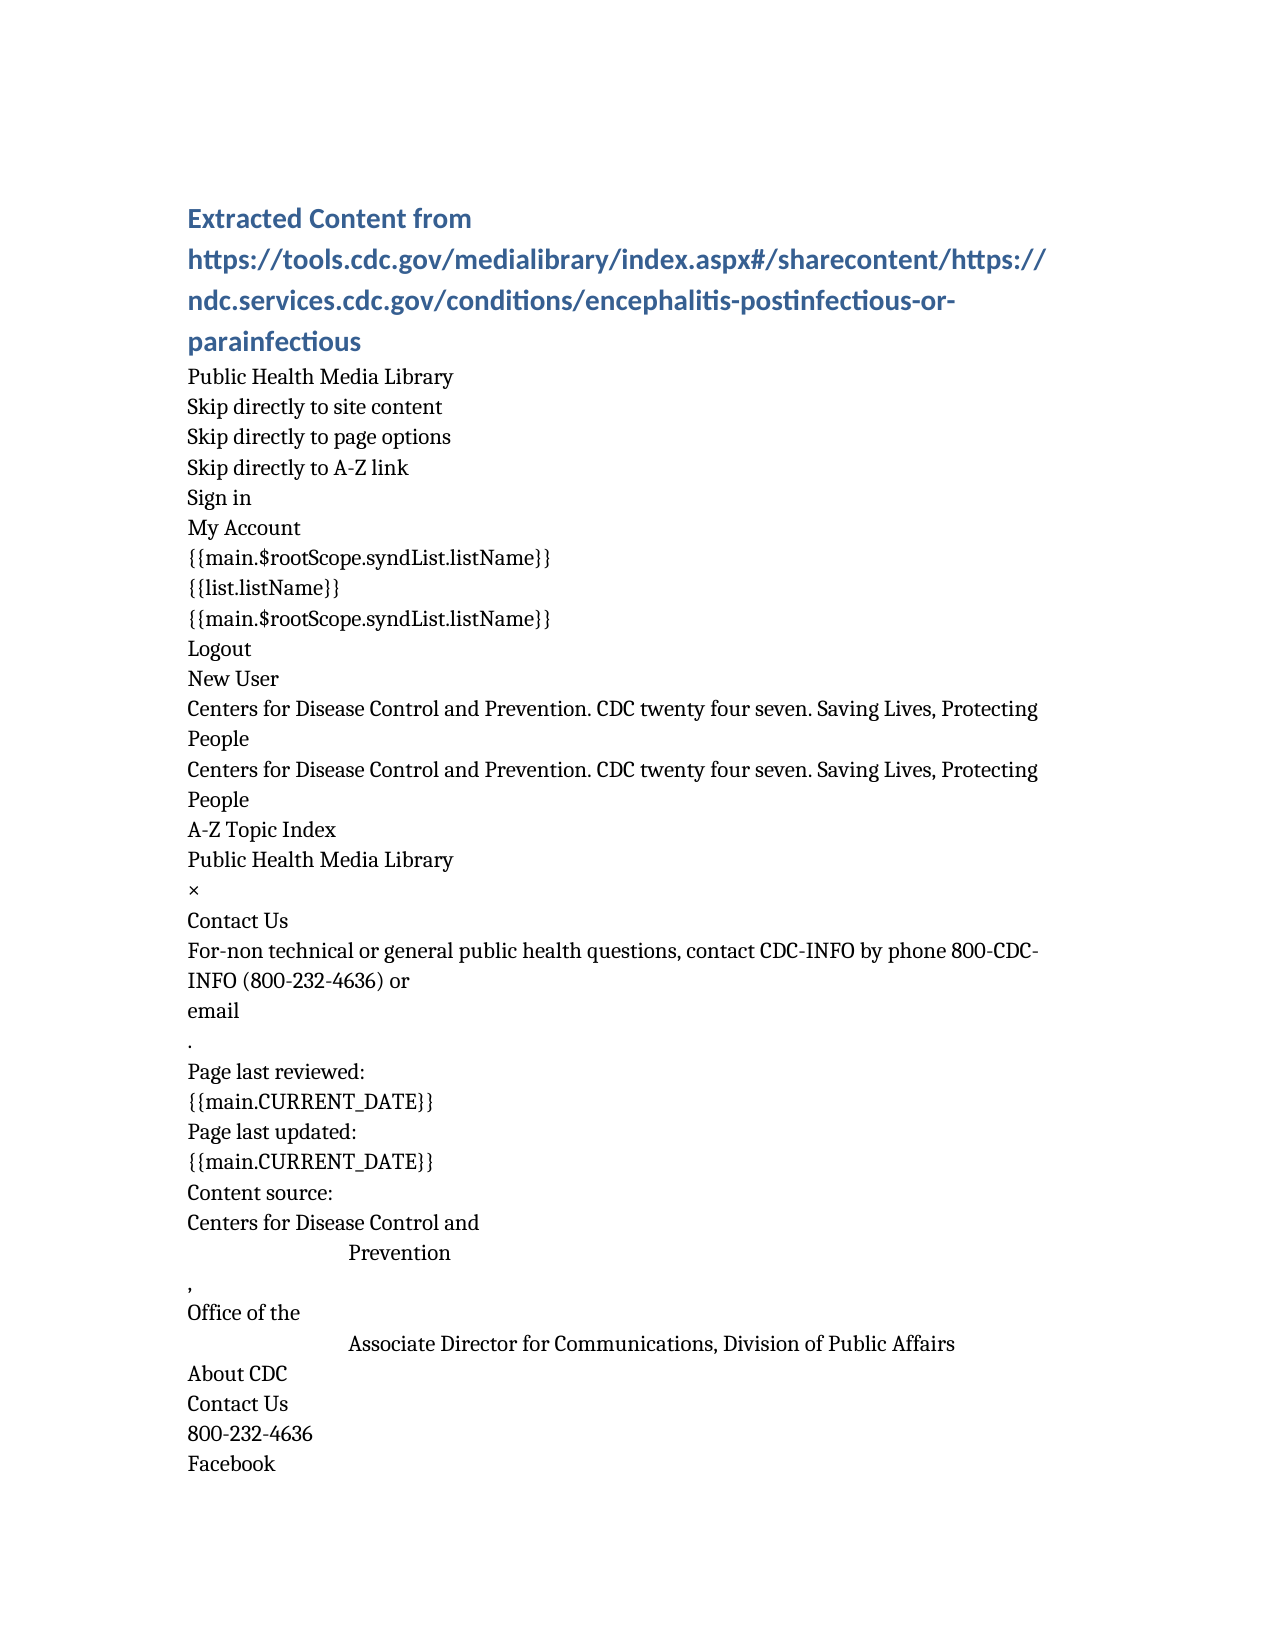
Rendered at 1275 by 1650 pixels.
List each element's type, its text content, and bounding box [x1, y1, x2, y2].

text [187, 364, 1087, 1478]
subtitle Extracted Content from https://tools.cdc.gov/medialibrary/index.aspx#/sharecontent/https://ndc.services.cdc.gov/conditions/encephalitis-postinfectious-or-parainfectious [187, 200, 1087, 358]
